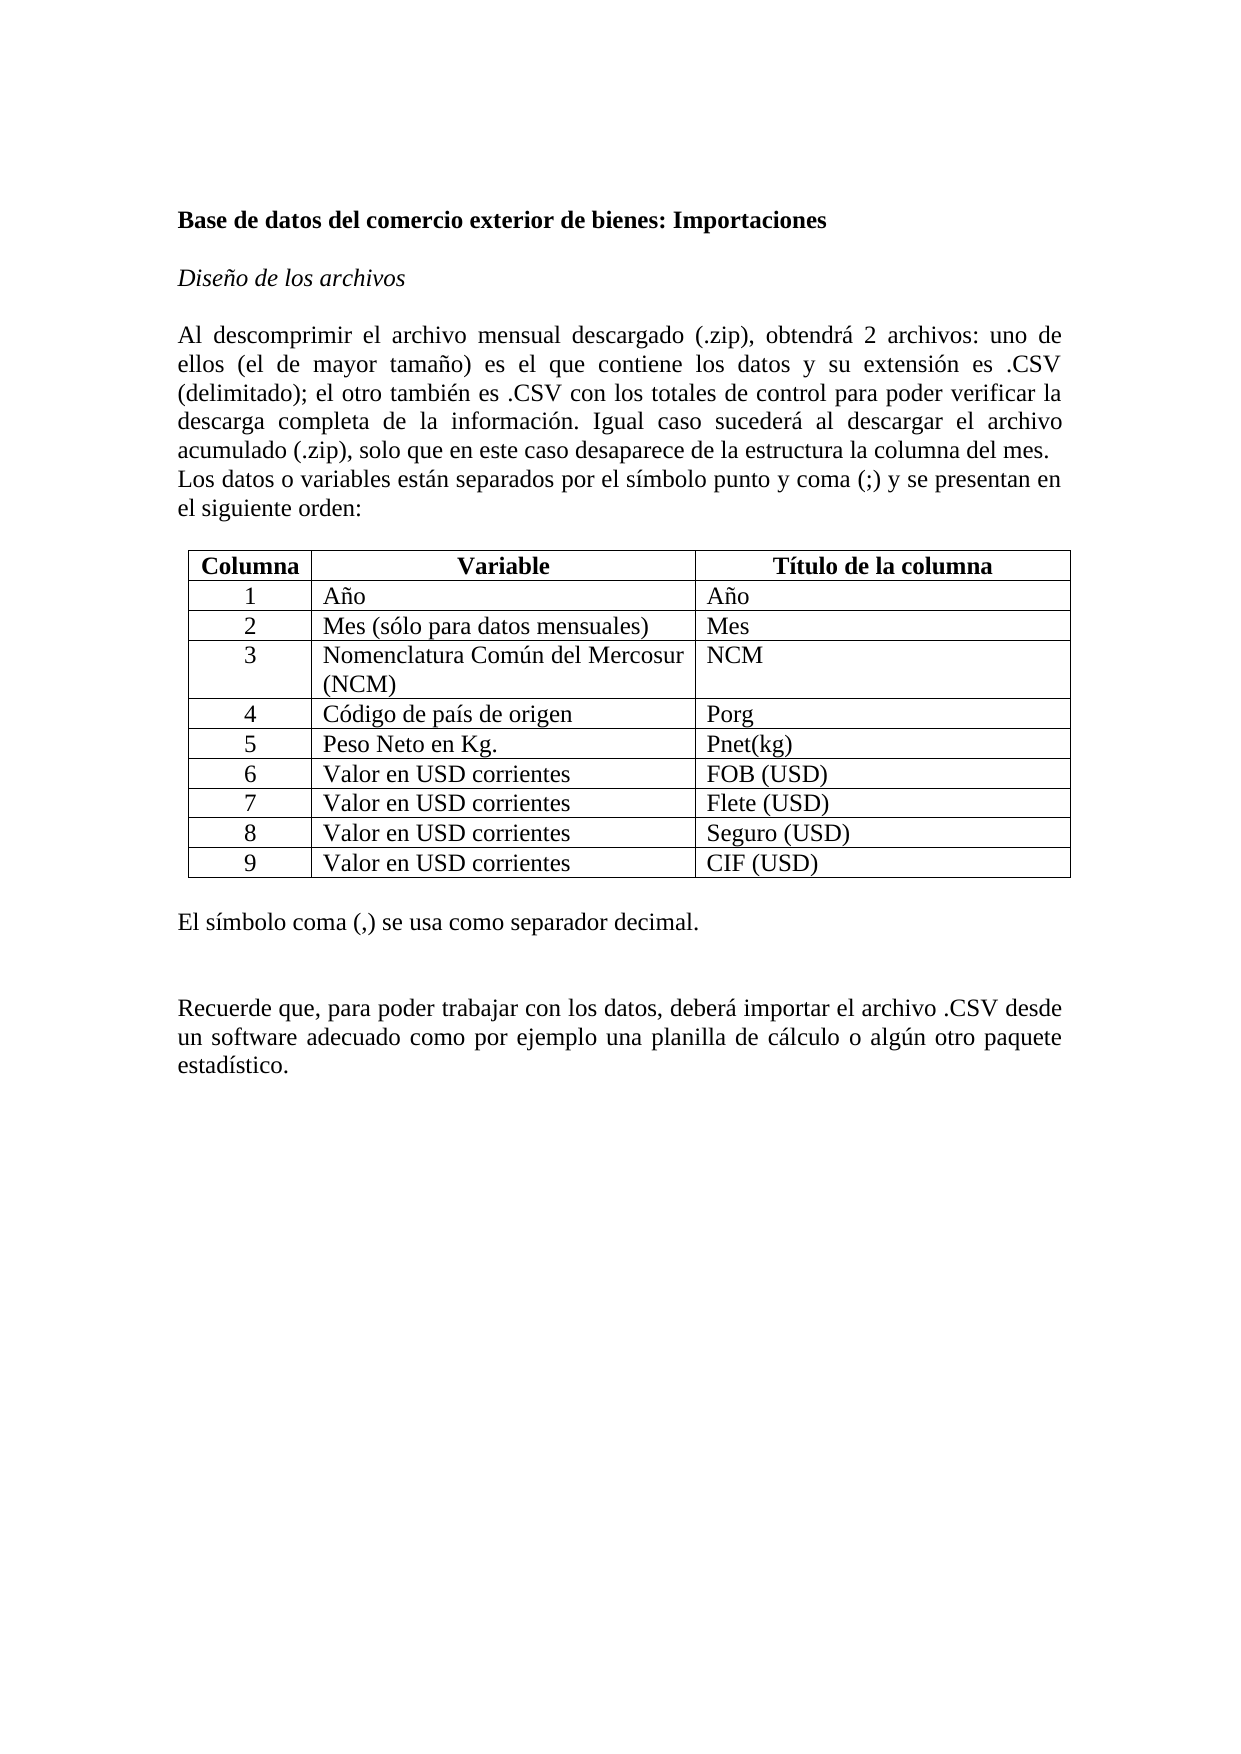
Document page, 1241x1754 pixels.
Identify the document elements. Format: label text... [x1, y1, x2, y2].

text Los datos o variables están separados por el símbolo punto y coma (;) y se presentan en el siguiente orden: [177, 464, 1063, 521]
table_cell Código de país de origen [312, 699, 695, 728]
table_header Título de la columna [696, 551, 1070, 580]
table_cell Seguro (USD) [696, 818, 1070, 847]
table_cell 8 [189, 818, 311, 847]
table_cell Año [696, 581, 1070, 610]
text Al descomprimir el archivo mensual descargado (.zip), obtendrá 2 archivos: uno de ellos (el de mayor tamaño) es el que contiene los datos y su extensión es .CSV (delimitado); el otro también es .CSV con los totales de control para poder verificar la descarga completa de la información. Igual caso sucederá al descargar el archivo acumulado (.zip), solo que en este caso desaparece de la estructura la columna del mes. [177, 320, 1063, 464]
table_cell Valor en USD corrientes [312, 848, 695, 877]
table_cell 5 [189, 729, 311, 758]
text El símbolo coma (,) se usa como separador decimal. [177, 907, 1063, 935]
table_cell 3 [189, 641, 311, 698]
table_cell Nomenclatura Común del Mercosur (NCM) [312, 641, 695, 698]
table_cell FOB (USD) [696, 759, 1070, 787]
table_cell CIF (USD) [696, 848, 1070, 877]
table_cell Peso Neto en Kg. [312, 729, 695, 758]
table_cell NCM [696, 641, 1070, 698]
table_cell Año [312, 581, 695, 610]
table_cell 1 [189, 581, 311, 610]
table_cell 6 [189, 759, 311, 787]
text Base de datos del comercio exterior de bienes: Importaciones [177, 205, 1063, 234]
table_cell Porg [696, 699, 1070, 728]
table_cell 2 [189, 611, 311, 639]
table_header Columna [189, 551, 311, 580]
table_cell Mes [696, 611, 1070, 639]
table_cell Valor en USD corrientes [312, 789, 695, 817]
table_cell Pnet(kg) [696, 729, 1070, 758]
table_cell 9 [189, 848, 311, 877]
text Recuerde que, para poder trabajar con los datos, deberá importar el archivo .CSV desde un software adecuado como por ejemplo una planilla de cálculo o algún otro paquete estadístico. [177, 993, 1063, 1079]
table_header Variable [312, 551, 695, 580]
table_cell Flete (USD) [696, 789, 1070, 817]
table_cell 7 [189, 789, 311, 817]
table_cell 4 [189, 699, 311, 728]
text Diseño de los archivos [177, 263, 1063, 291]
table_cell Valor en USD corrientes [312, 759, 695, 787]
table_cell Valor en USD corrientes [312, 818, 695, 847]
table_cell Mes (sólo para datos mensuales) [312, 611, 695, 639]
